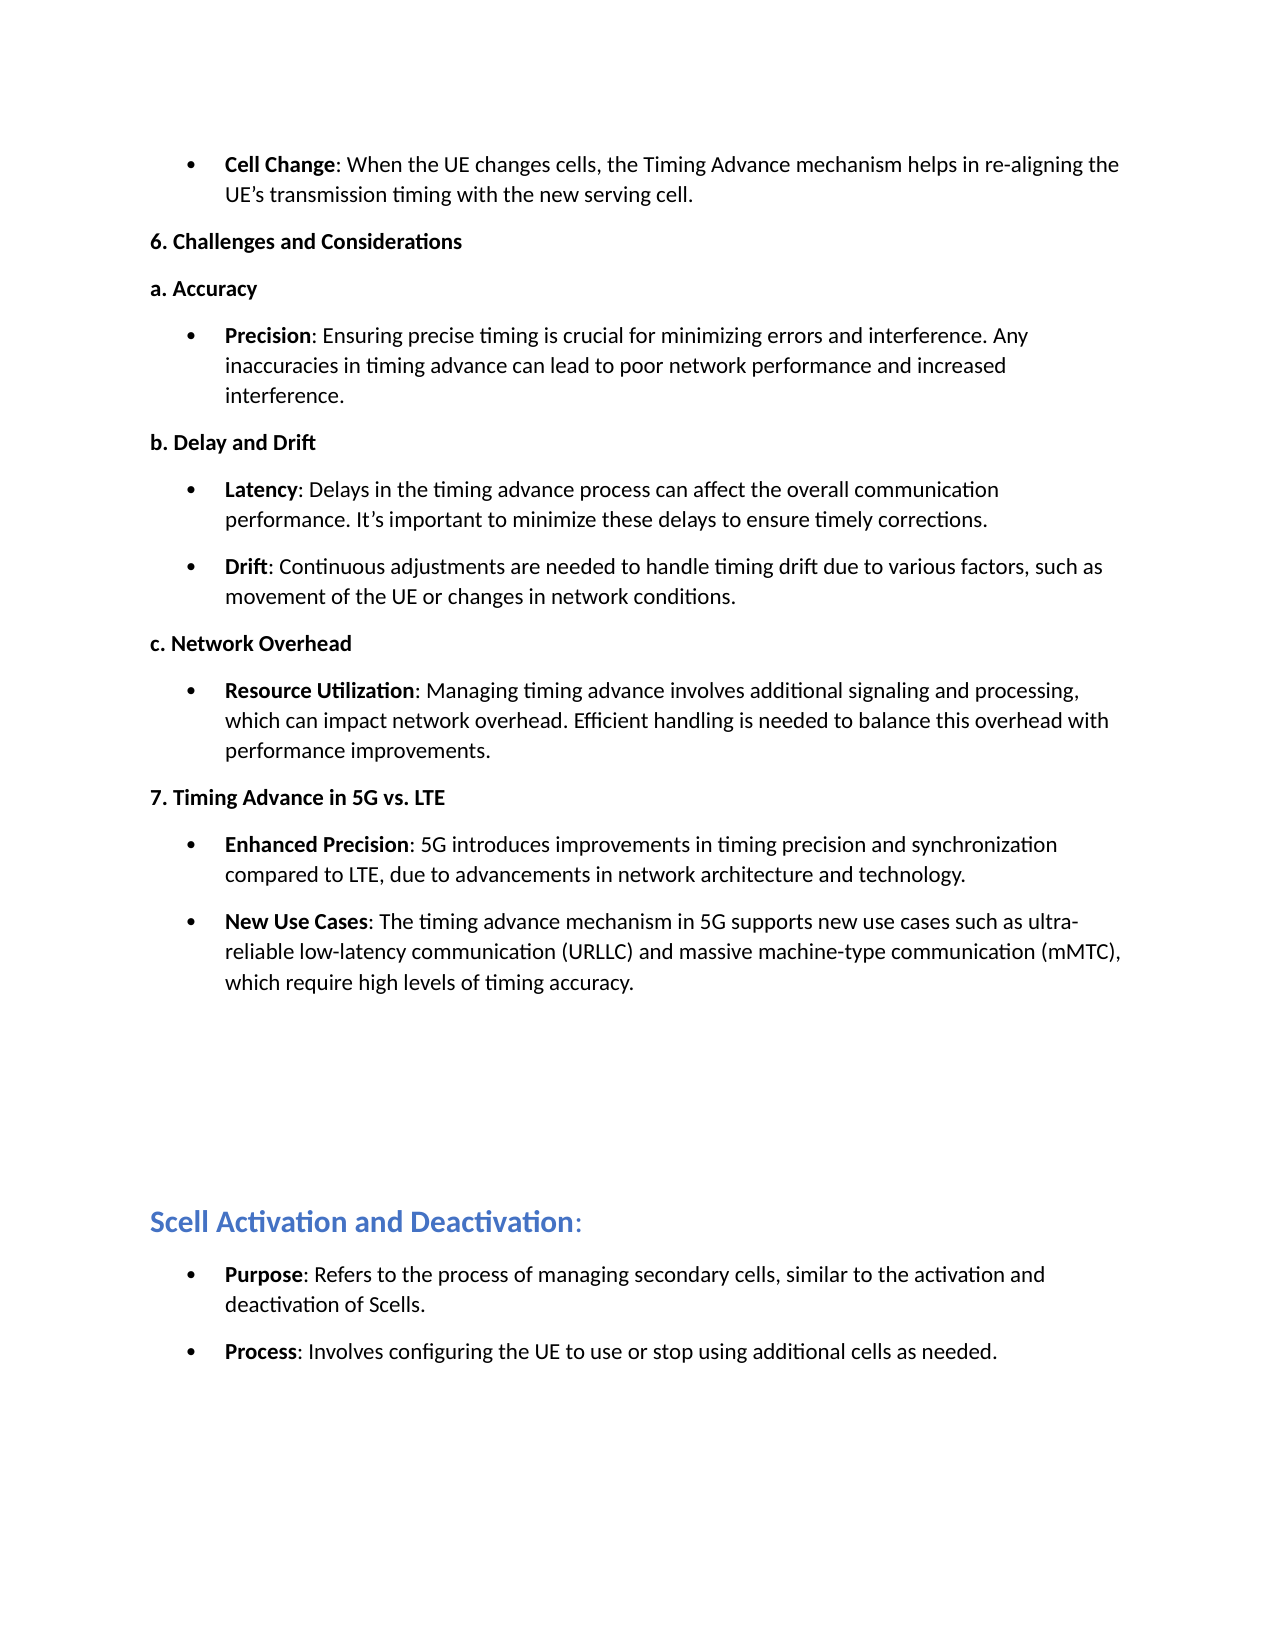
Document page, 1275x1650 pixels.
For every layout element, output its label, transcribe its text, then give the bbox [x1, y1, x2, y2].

text c. Network Overhead [150, 629, 1125, 657]
list Precision: Ensuring precise timing is crucial for minimizing errors and interference. Any inaccuracies in timing advance can lead to poor network performance and increased interference. [187, 321, 1125, 409]
list Drift: Continuous adjustments are needed to handle timing drift due to various factors, such as movement of the UE or changes in network conditions. [187, 552, 1125, 610]
list Purpose: Refers to the process of managing secondary cells, similar to the activation and deactivation of Scells. [187, 1260, 1125, 1318]
list Latency: Delays in the timing advance process can affect the overall communication performance. It’s important to minimize these delays to ensure timely corrections. [187, 475, 1125, 533]
text a. Accuracy [150, 274, 1125, 302]
list Enhanced Precision: 5G introduces improvements in timing precision and synchronization compared to LTE, due to advancements in network architecture and technology. [187, 830, 1125, 888]
list Resource Utilization: Managing timing advance involves additional signaling and processing, which can impact network overhead. Efficient handling is needed to balance this overhead with performance improvements. [187, 676, 1125, 764]
text 6. Challenges and Considerations [150, 227, 1125, 255]
list Process: Involves configuring the UE to use or stop using additional cells as needed. [187, 1337, 1125, 1365]
text b. Delay and Drift [150, 428, 1125, 456]
list New Use Cases: The timing advance mechanism in 5G supports new use cases such as ultra-reliable low-latency communication (URLLC) and massive machine-type communication (mMTC), which require high levels of timing accuracy. [187, 907, 1125, 996]
text Scell Activation and Deactivation: [150, 1202, 1125, 1240]
text 7. Timing Advance in 5G vs. LTE [150, 783, 1125, 811]
list Cell Change: When the UE changes cells, the Timing Advance mechanism helps in re-aligning the UE’s transmission timing with the new serving cell. [187, 150, 1125, 208]
